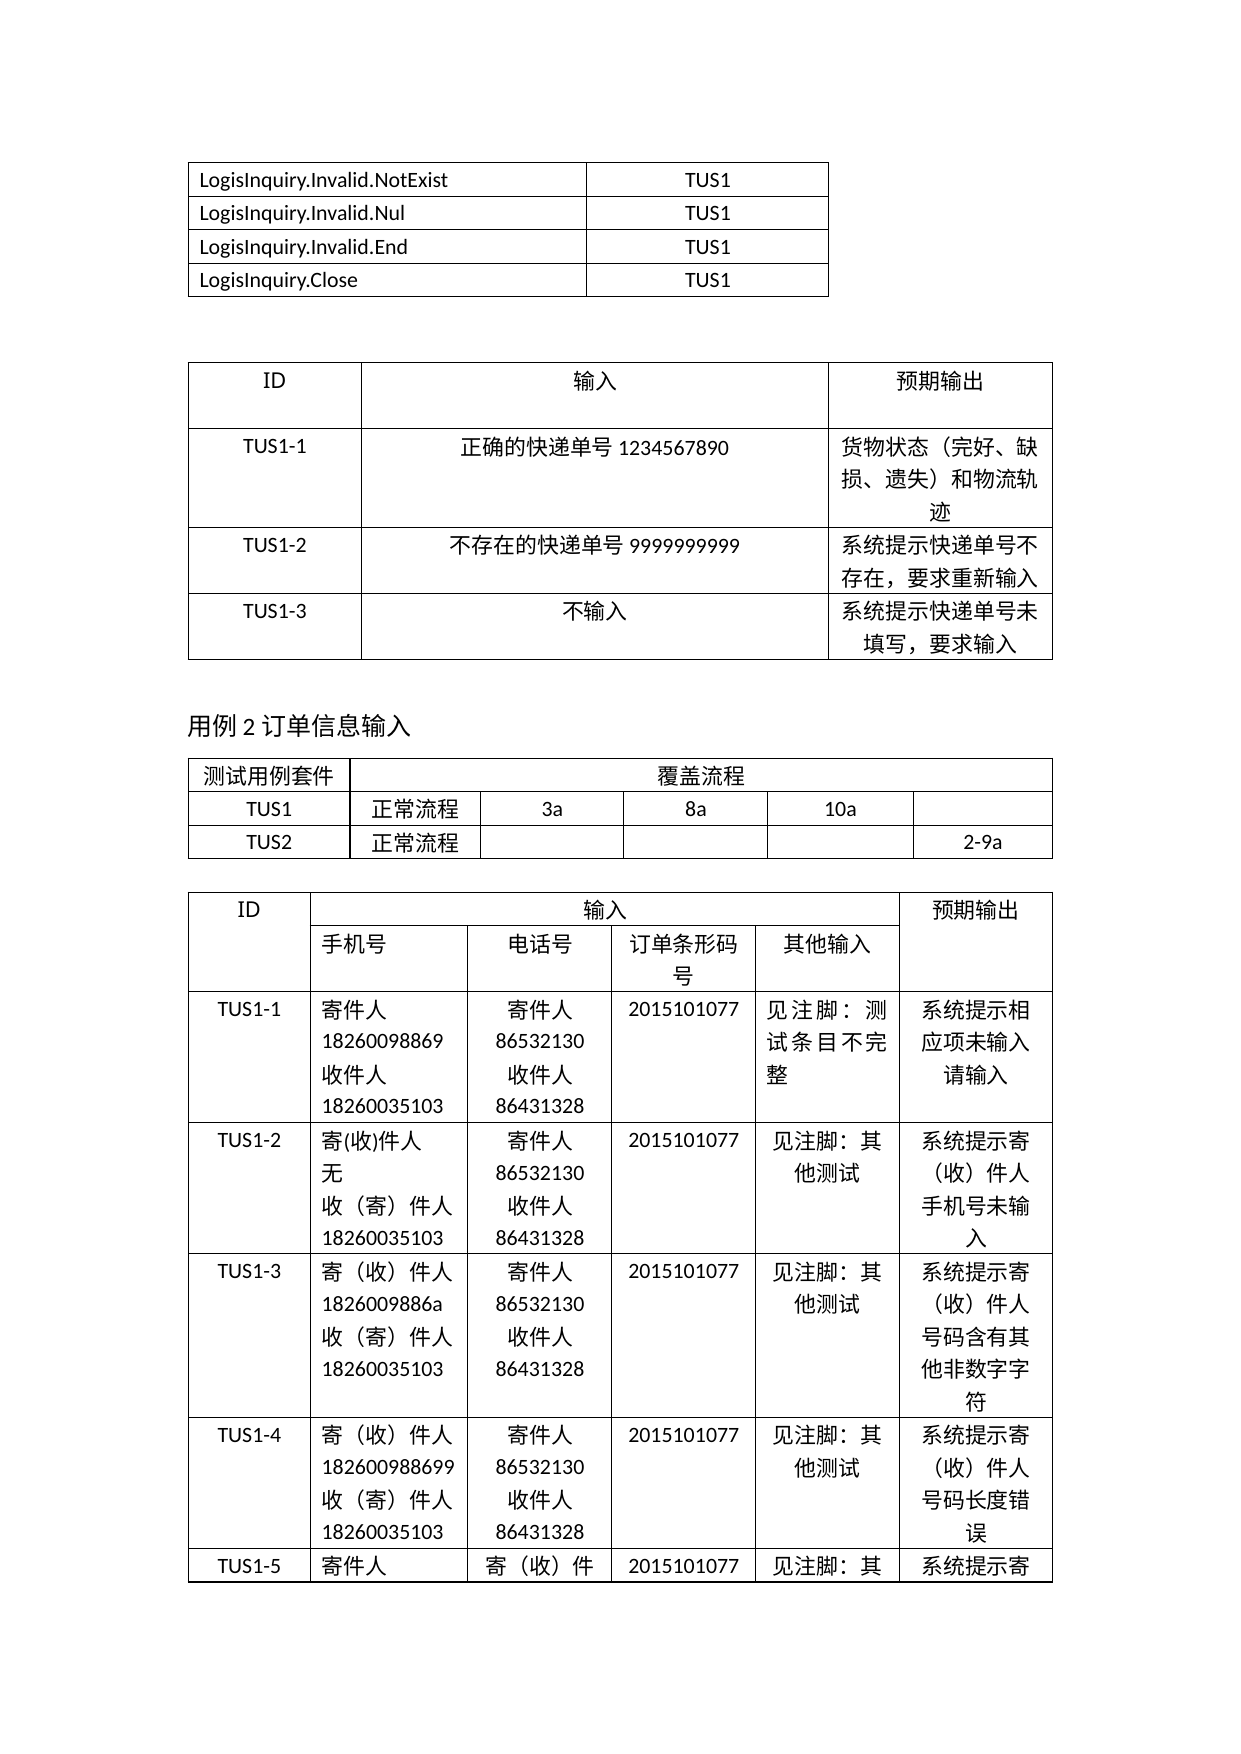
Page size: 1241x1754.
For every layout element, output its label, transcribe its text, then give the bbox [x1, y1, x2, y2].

table_cell 寄件人 86532130 收件人 86431328 [468, 1123, 611, 1253]
table_cell TUS1-5 [189, 1549, 310, 1581]
table_cell 其他输入 [756, 926, 899, 991]
table_cell 系统提示快递单号未填写，要求输入 [829, 594, 1052, 659]
table_cell 寄件人 86532130 收件人 86431328 [468, 992, 611, 1122]
table_cell [624, 826, 767, 858]
table_cell 正常流程 [351, 792, 480, 824]
table_cell TUS1 [587, 264, 828, 296]
table_cell 系统提示寄（收）件人号码含有其他非数字字符 [900, 1254, 1052, 1417]
table_cell 寄（收）件人 182600988699 收（寄）件人 18260035103 [311, 1418, 467, 1548]
table_cell 系统提示快递单号不存在，要求重新输入 [829, 528, 1052, 593]
table_cell 货物状态（完好、缺损、遗失）和物流轨迹 [829, 429, 1052, 527]
table_cell TUS1-3 [189, 1254, 310, 1417]
table_cell 见注脚：测试条目不完整 [756, 992, 899, 1122]
table_cell 2015101077 [612, 1549, 755, 1581]
table_cell 寄件人 86532130 收件人 86431328 [468, 1418, 611, 1548]
table_cell 寄件人 18260098869 收件人 18260035103 [311, 992, 467, 1122]
table_cell 8a [624, 792, 767, 824]
table_cell 见注脚：其他测试 [756, 1123, 899, 1253]
table_header 覆盖流程 [351, 759, 1052, 791]
table_cell [481, 826, 623, 858]
table_cell 3a [481, 792, 623, 824]
table_cell LogisInquiry.Invalid.Nul [189, 197, 586, 229]
table_cell 见注脚：其他测试 [756, 1418, 899, 1548]
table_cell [900, 1549, 1052, 1581]
table_cell 2015101077 [612, 1254, 755, 1417]
table_cell [914, 792, 1052, 824]
table_cell 寄(收)件人 无 收（寄）件人 18260035103 [311, 1123, 467, 1253]
table_cell TUS1 [587, 163, 828, 196]
table_cell 寄（收）件人 1826009886a 收（寄）件人 18260035103 [311, 1254, 467, 1417]
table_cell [311, 1549, 467, 1581]
table_cell 2015101077 [612, 992, 755, 1122]
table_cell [468, 1549, 611, 1581]
table_header 输入 [311, 893, 899, 925]
table_cell 正确的快递单号1234567890 [362, 429, 828, 527]
table_header 预期输出 [900, 893, 1052, 991]
table_cell LogisInquiry.Close [189, 264, 586, 296]
table_cell 2015101077 [612, 1123, 755, 1253]
table_cell [768, 826, 913, 858]
text 用例2 订单信息输入 [187, 692, 1053, 757]
table_cell 正常流程 [351, 826, 480, 858]
table_cell TUS1-1 [189, 429, 361, 527]
table_cell TUS1 [189, 792, 349, 824]
table_cell TUS2 [189, 826, 349, 858]
table_cell TUS1 [587, 230, 828, 263]
table_cell TUS1 [587, 197, 828, 229]
table_cell 电话号 [468, 926, 611, 991]
table_header 输入 [362, 363, 828, 428]
table_cell 寄件人 86532130 收件人 86431328 [468, 1254, 611, 1417]
table_cell TUS1-2 [189, 1123, 310, 1253]
table_cell 不输入 [362, 594, 828, 659]
table_cell 见注脚：其他测试 [756, 1549, 899, 1581]
table_header ID [189, 893, 310, 991]
table_cell 系统提示寄（收）件人号码长度错误 [900, 1418, 1052, 1548]
table_cell 手机号 [311, 926, 467, 991]
table_cell 2-9a [914, 826, 1052, 858]
table_cell 系统提示相应项未输入请输入 [900, 992, 1052, 1122]
table_cell TUS1-4 [189, 1418, 310, 1548]
table_header ID [189, 363, 361, 428]
table_cell 不存在的快递单号9999999999 [362, 528, 828, 593]
table_cell 见注脚：其他测试 [756, 1254, 899, 1417]
table_cell 2015101077 [612, 1418, 755, 1548]
table_cell TUS1-1 [189, 992, 310, 1122]
table_cell 10a [768, 792, 913, 824]
table_header 测试用例套件 [189, 759, 349, 791]
table_header 预期输出 [829, 363, 1052, 428]
table_cell TUS1-2 [189, 528, 361, 593]
table_cell 订单条形码号 [612, 926, 755, 991]
table_cell LogisInquiry.Invalid.NotExist [189, 163, 586, 196]
table_cell LogisInquiry.Invalid.End [189, 230, 586, 263]
table_cell TUS1-3 [189, 594, 361, 659]
table_cell 系统提示寄（收）件人手机号未输入 [900, 1123, 1052, 1253]
